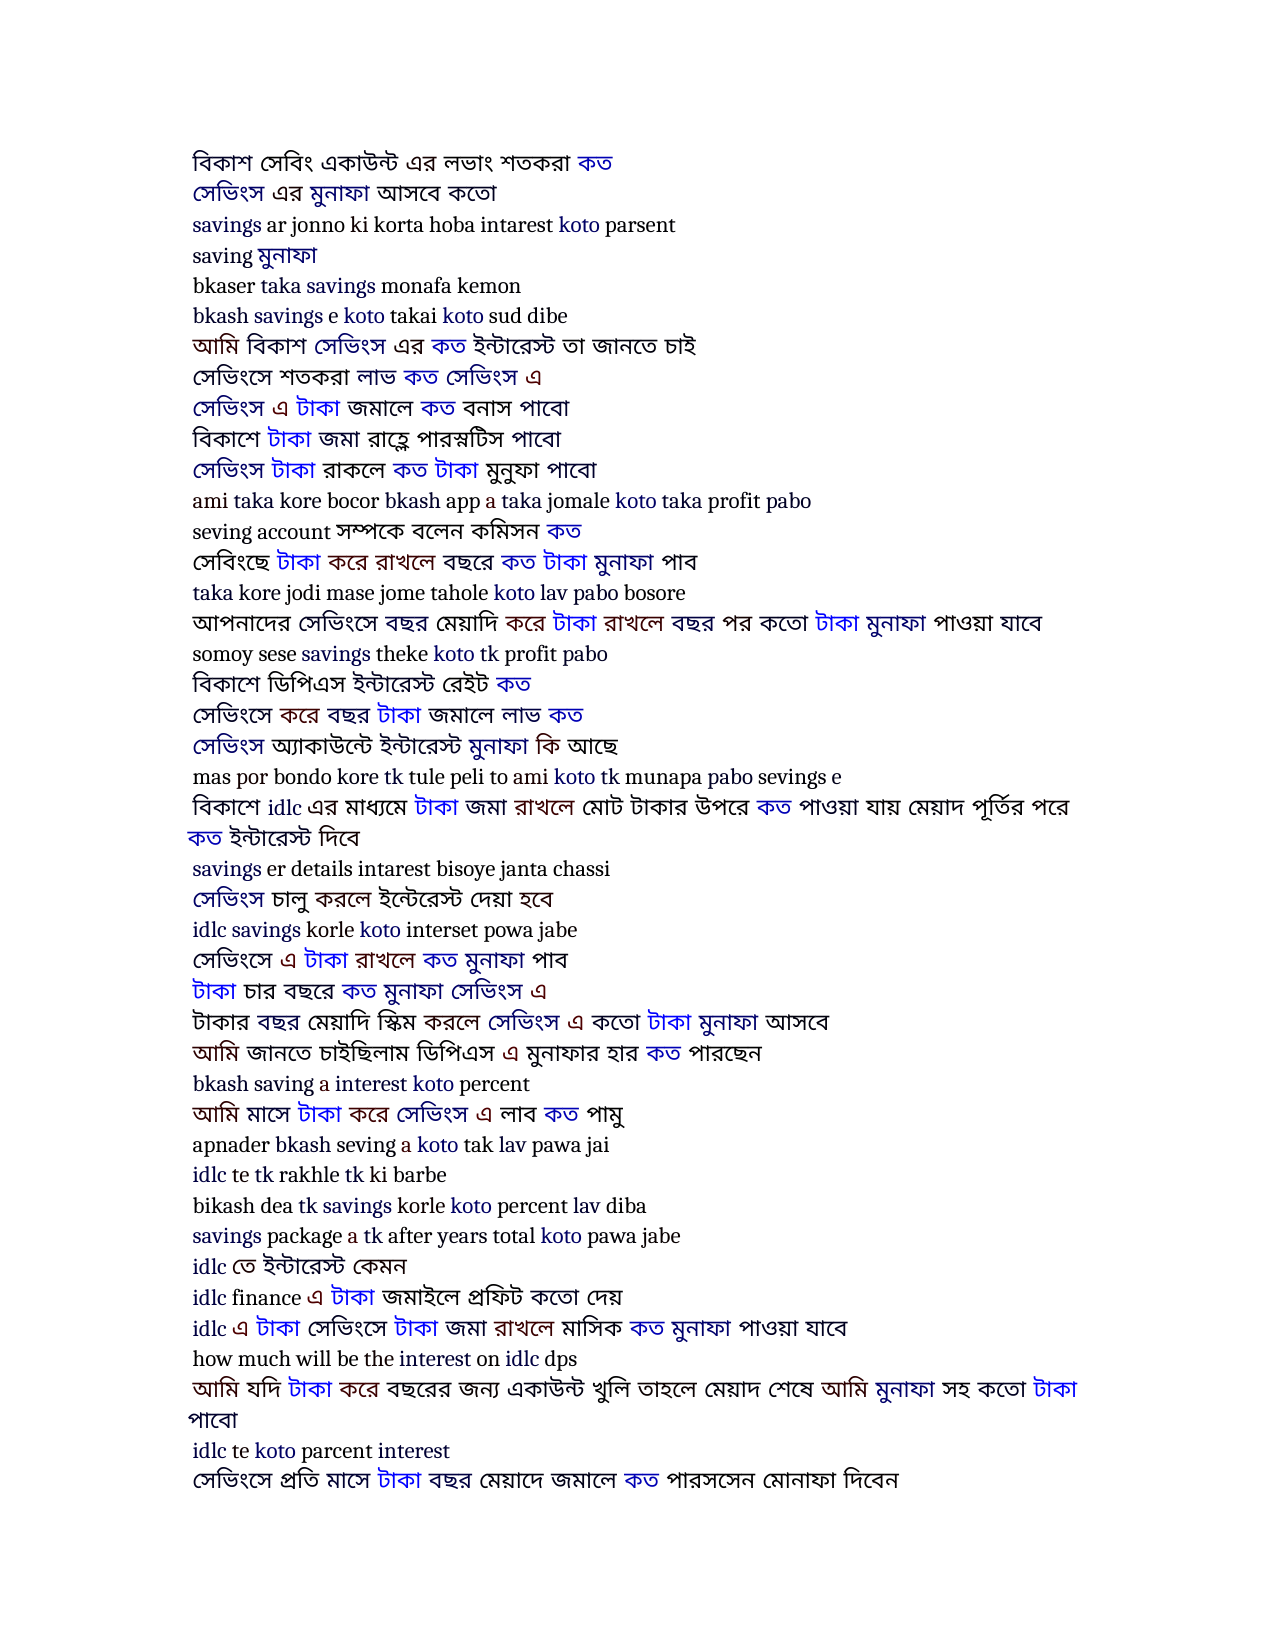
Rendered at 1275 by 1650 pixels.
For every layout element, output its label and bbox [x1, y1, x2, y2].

text [187, 150, 1087, 1495]
